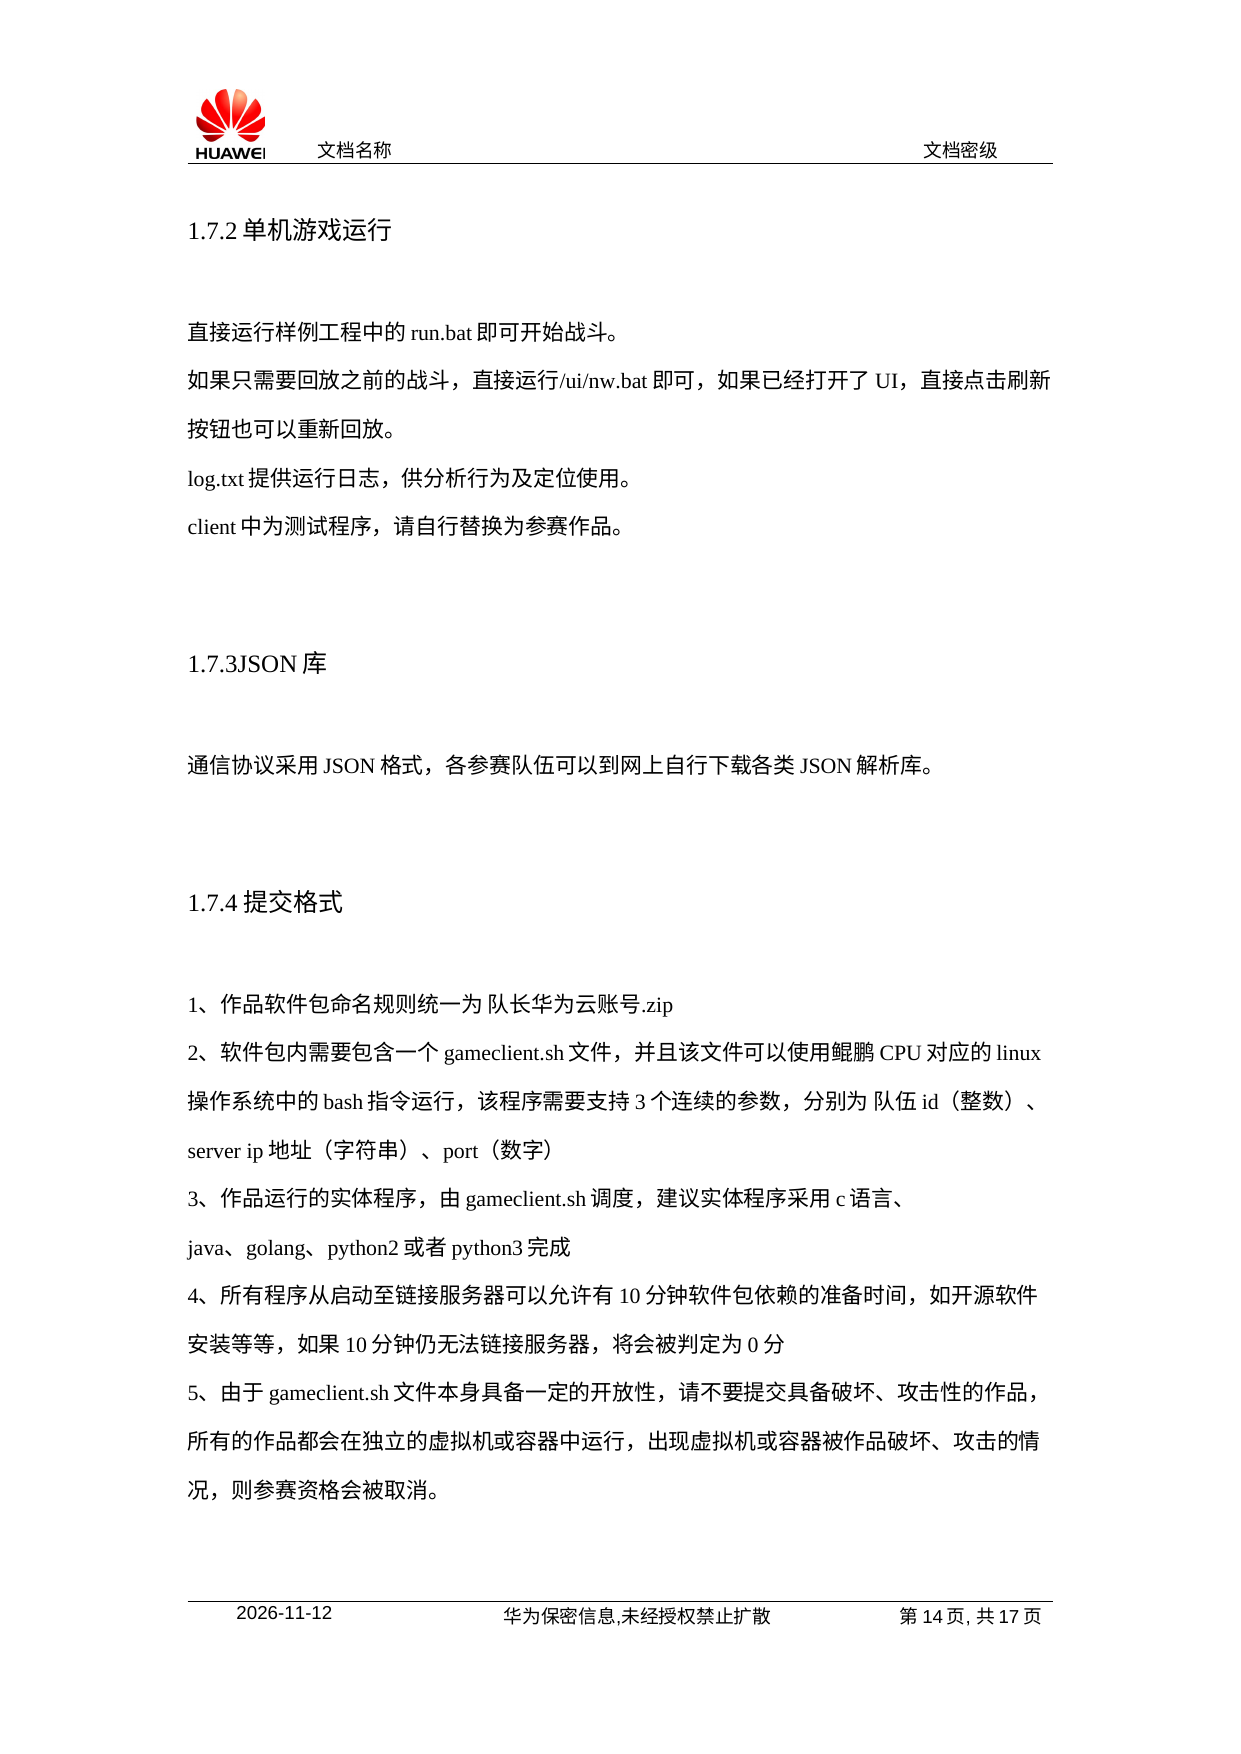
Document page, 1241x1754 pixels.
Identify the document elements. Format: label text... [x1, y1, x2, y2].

text log.txt提供运行日志，供分析行为及定位使用。 [187, 460, 1053, 493]
picture [196, 89, 265, 159]
text 1、作品软件包命名规则统一为 队长华为云账号.zip [187, 987, 1053, 1019]
text 2、软件包内需要包含一个gameclient.sh文件，并且该文件可以使用鲲鹏CPU对应的linux操作系统中的bash指令运行，该程序需要支持3个连续的参数，分别为 队伍id（整数）、server ip地址（字符串）、port（数字） [187, 1035, 1053, 1165]
subtitle 1.7.4 提交格式 [187, 868, 1053, 933]
subtitle 1.7.2单机游戏运行 [187, 196, 1053, 261]
text 直接运行样例工程中的run.bat即可开始战斗。 [187, 315, 1053, 347]
subtitle 1.7.3JSON库 [187, 629, 1053, 694]
text client中为测试程序，请自行替换为参赛作品。 [187, 508, 1053, 541]
text 5、由于gameclient.sh文件本身具备一定的开放性，请不要提交具备破坏、攻击性的作品，所有的作品都会在独立的虚拟机或容器中运行，出现虚拟机或容器被作品破坏、攻击的情况，则参赛资格会被取消。 [187, 1375, 1053, 1505]
text 4、所有程序从启动至链接服务器可以允许有10分钟软件包依赖的准备时间，如开源软件安装等等，如果10分钟仍无法链接服务器，将会被判定为0分 [187, 1278, 1053, 1359]
text 通信协议采用JSON格式，各参赛队伍可以到网上自行下载各类JSON解析库。 [187, 748, 1053, 780]
text 3、作品运行的实体程序，由gameclient.sh调度，建议实体程序采用c语言、java、golang、python2或者python3完成 [187, 1181, 1053, 1262]
text 如果只需要回放之前的战斗，直接运行/ui/nw.bat即可，如果已经打开了UI，直接点击刷新按钮也可以重新回放。 [187, 363, 1053, 444]
